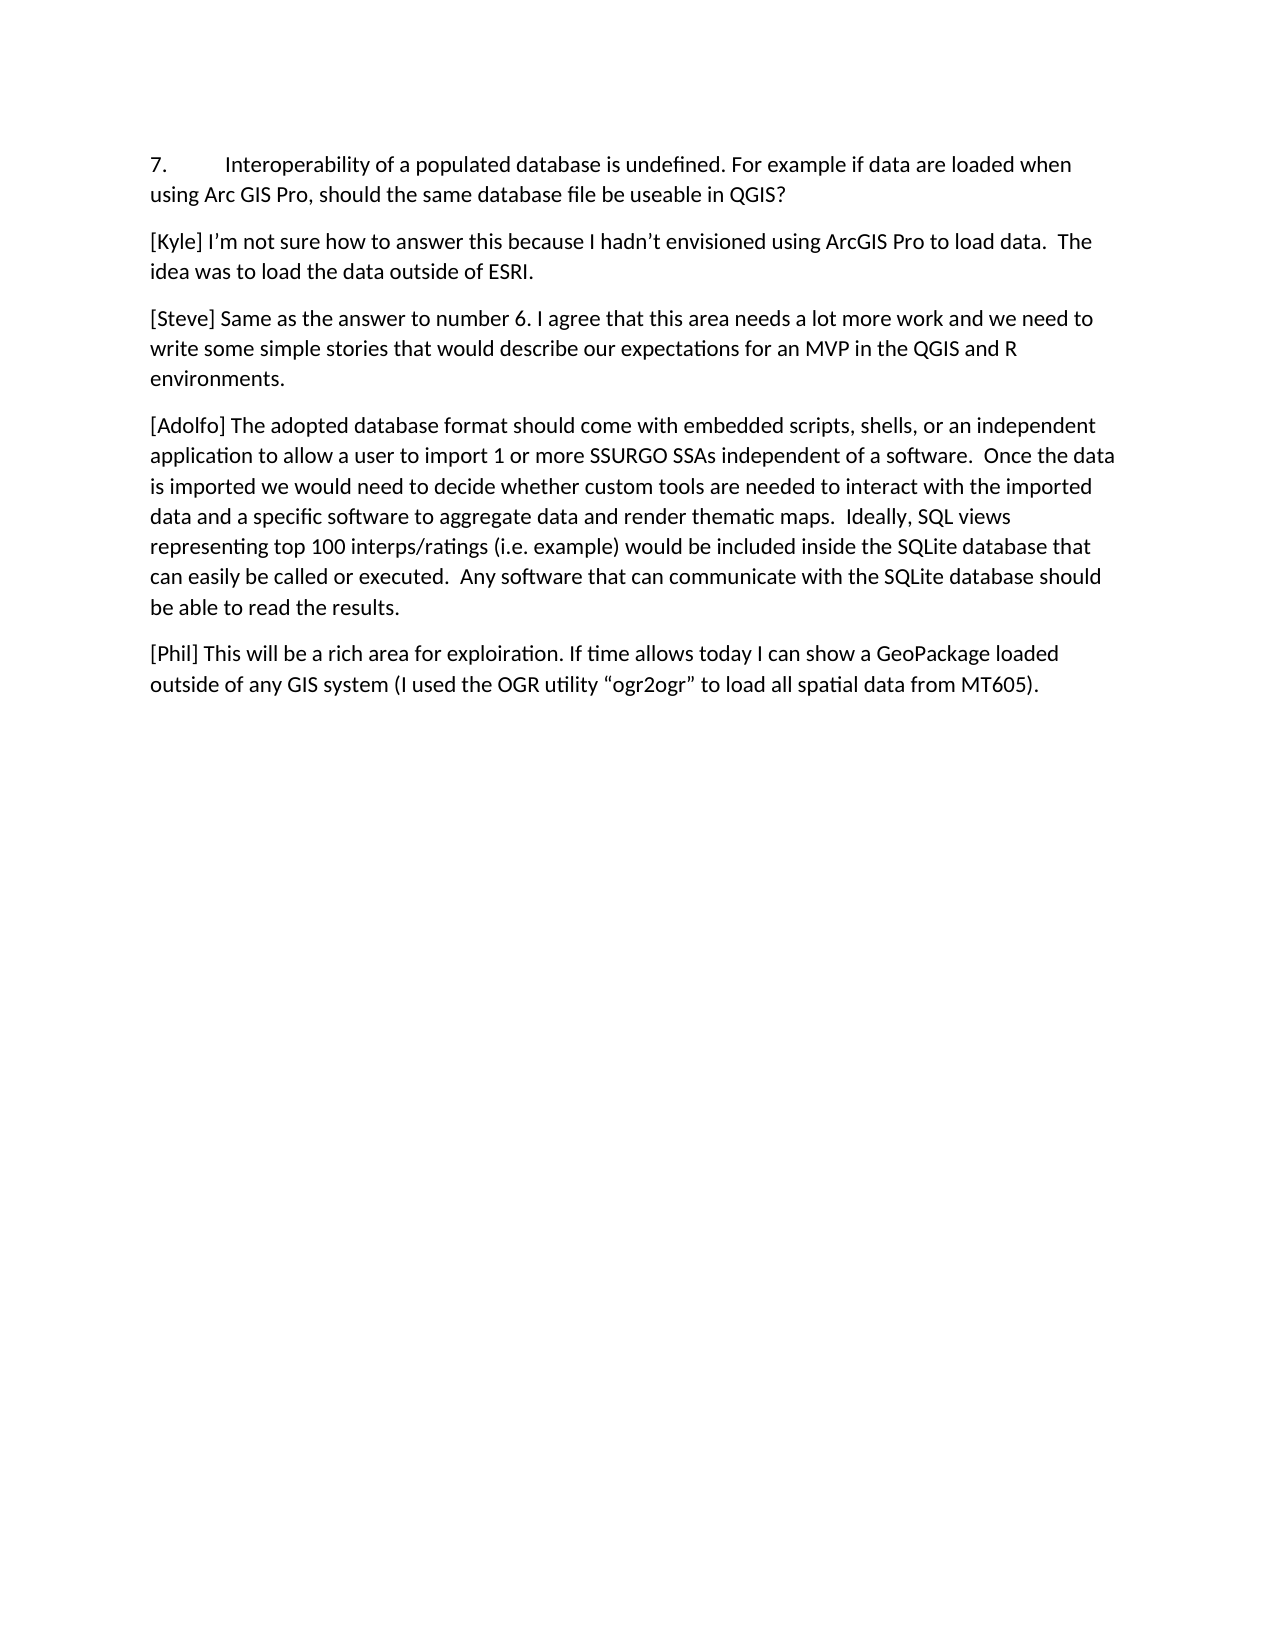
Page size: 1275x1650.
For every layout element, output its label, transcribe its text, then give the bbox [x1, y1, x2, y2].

text [Steve] Same as the answer to number 6. I agree that this area needs a lot more work and we need to write some simple stories that would describe our expectations for an MVP in the QGIS and R environments. [150, 304, 1125, 393]
text [Kyle] I’m not sure how to answer this because I hadn’t envisioned using ArcGIS Pro to load data. The idea was to load the data outside of ESRI. [150, 227, 1125, 285]
text 7. Interoperability of a populated database is undefined. For example if data are loaded when using Arc GIS Pro, should the same database file be useable in QGIS? [150, 150, 1125, 208]
text [Adolfo] The adopted database format should come with embedded scripts, shells, or an independent application to allow a user to import 1 or more SSURGO SSAs independent of a software. Once the data is imported we would need to decide whether custom tools are needed to interact with the imported data and a specific software to aggregate data and render thematic maps. Ideally, SQL views representing top 100 interps/ratings (i.e. example) would be included inside the SQLite database that can easily be called or executed. Any software that can communicate with the SQLite database should be able to read the results. [150, 411, 1125, 621]
text [Phil] This will be a rich area for exploiration. If time allows today I can show a GeoPackage loaded outside of any GIS system (I used the OGR utility “ogr2ogr” to load all spatial data from MT605). [150, 639, 1125, 698]
